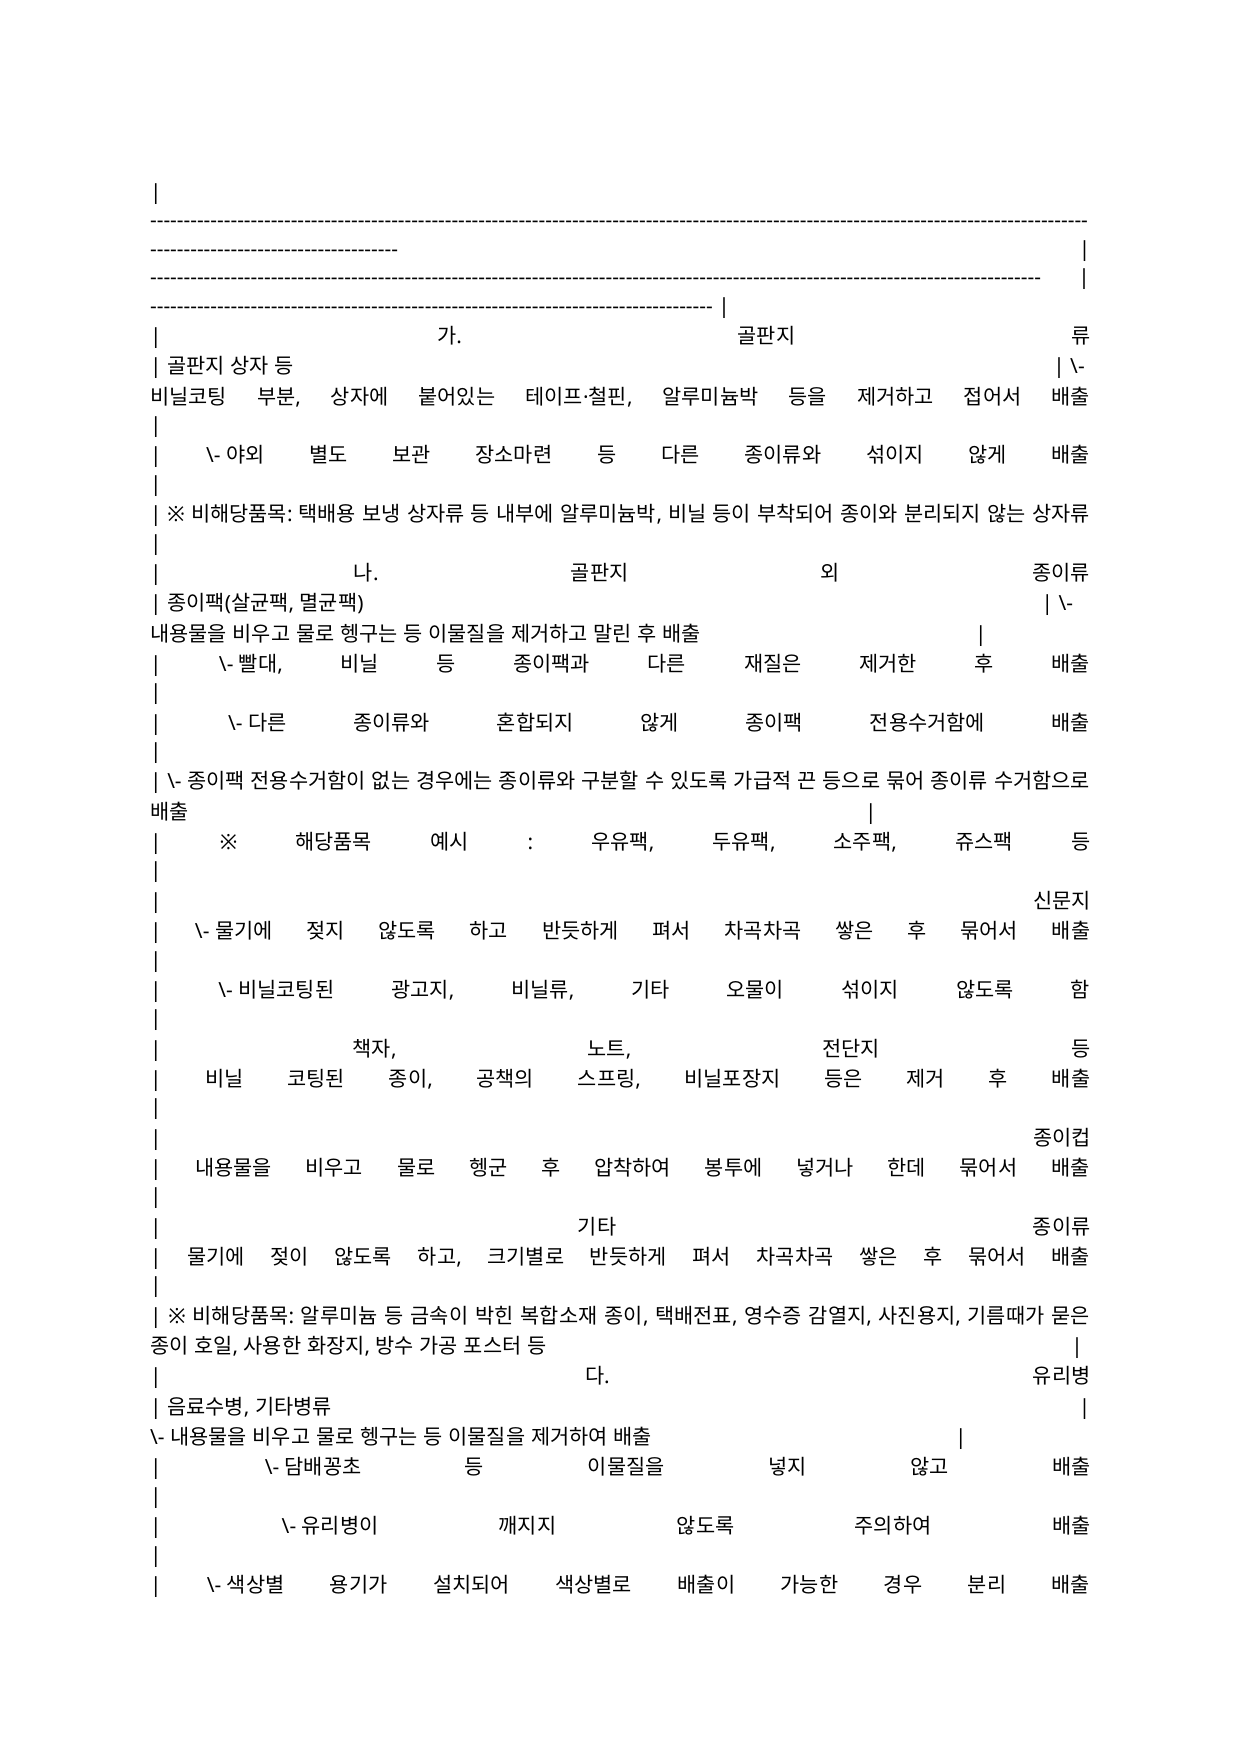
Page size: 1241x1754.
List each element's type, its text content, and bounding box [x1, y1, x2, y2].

text | 가. 골판지 류 | 골판지 상자 등 | \- 비닐코팅 부분, 상자에 붙어있는 테이프·철핀, 알루미늄박 등을 제거하고 접어서 배출 | [150, 319, 1090, 439]
text | 책자, 노트, 전단지 등 | 비닐 코팅된 종이, 공책의 스프링, 비닐포장지 등은 제거 후 배출 | [150, 1032, 1090, 1121]
text | ※ 비해당품목: 택배용 보냉 상자류 등 내부에 알루미늄박, 비닐 등이 부착되어 종이와 분리되지 않는 상자류 | [150, 497, 1090, 556]
text | \- 담배꽁초 등 이물질을 넣지 않고 배출 | [150, 1451, 1090, 1509]
text | \- 다른 종이류와 혼합되지 않게 종이팩 전용수거함에 배출 | [150, 706, 1090, 765]
text | 신문지 | \- 물기에 젖지 않도록 하고 반듯하게 펴서 차곡차곡 쌓은 후 묶어서 배출 | [150, 884, 1090, 973]
text | \- 비닐코팅된 광고지, 비닐류, 기타 오물이 섞이지 않도록 함 | [150, 973, 1090, 1032]
text | \- 종이팩 전용수거함이 없는 경우에는 종이류와 구분할 수 있도록 가급적 끈 등으로 묶어 종이류 수거함으로 배출 | [150, 765, 1090, 825]
text | \- 유리병이 깨지지 않도록 주의하여 배출 | [150, 1509, 1090, 1568]
text | 나. 골판지 외 종이류 | 종이팩(살균팩, 멸균팩) | \- 내용물을 비우고 물로 헹구는 등 이물질을 제거하고 말린 후 배출 | [150, 556, 1090, 647]
text | ※ 비해당품목: 알루미늄 등 금속이 박힌 복합소재 종이, 택배전표, 영수증 감열지, 사진용지, 기름때가 묻은 종이 호일, 사용한 화장지, 방수 가공 포스터 등 | [150, 1299, 1090, 1360]
text | \- 빨대, 비닐 등 종이팩과 다른 재질은 제거한 후 배출 | [150, 647, 1090, 706]
text | \- 야외 별도 보관 장소마련 등 다른 종이류와 섞이지 않게 배출 | [150, 439, 1090, 497]
text | 기타 종이류 | 물기에 젖이 않도록 하고, 크기별로 반듯하게 펴서 차곡차곡 쌓은 후 묶어서 배출 | [150, 1210, 1090, 1299]
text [150, 1568, 1090, 1598]
text | 종이컵 | 내용물을 비우고 물로 헹군 후 압착하여 봉투에 넣거나 한데 묶어서 배출 | [150, 1121, 1090, 1210]
text | --------------------------------------------------------------------------------------------------------------------------------------------------------------------------------- | ------------------------------------------------------------------------------------------------------------------------------------- | ------------------------------------------------------------------------------------ | [150, 177, 1090, 319]
text | 다. 유리병 | 음료수병, 기타병류 | \- 내용물을 비우고 물로 헹구는 등 이물질을 제거하여 배출 | [150, 1360, 1090, 1451]
text | ※ 해당품목 예시 : 우유팩, 두유팩, 소주팩, 쥬스팩 등 | [150, 825, 1090, 884]
